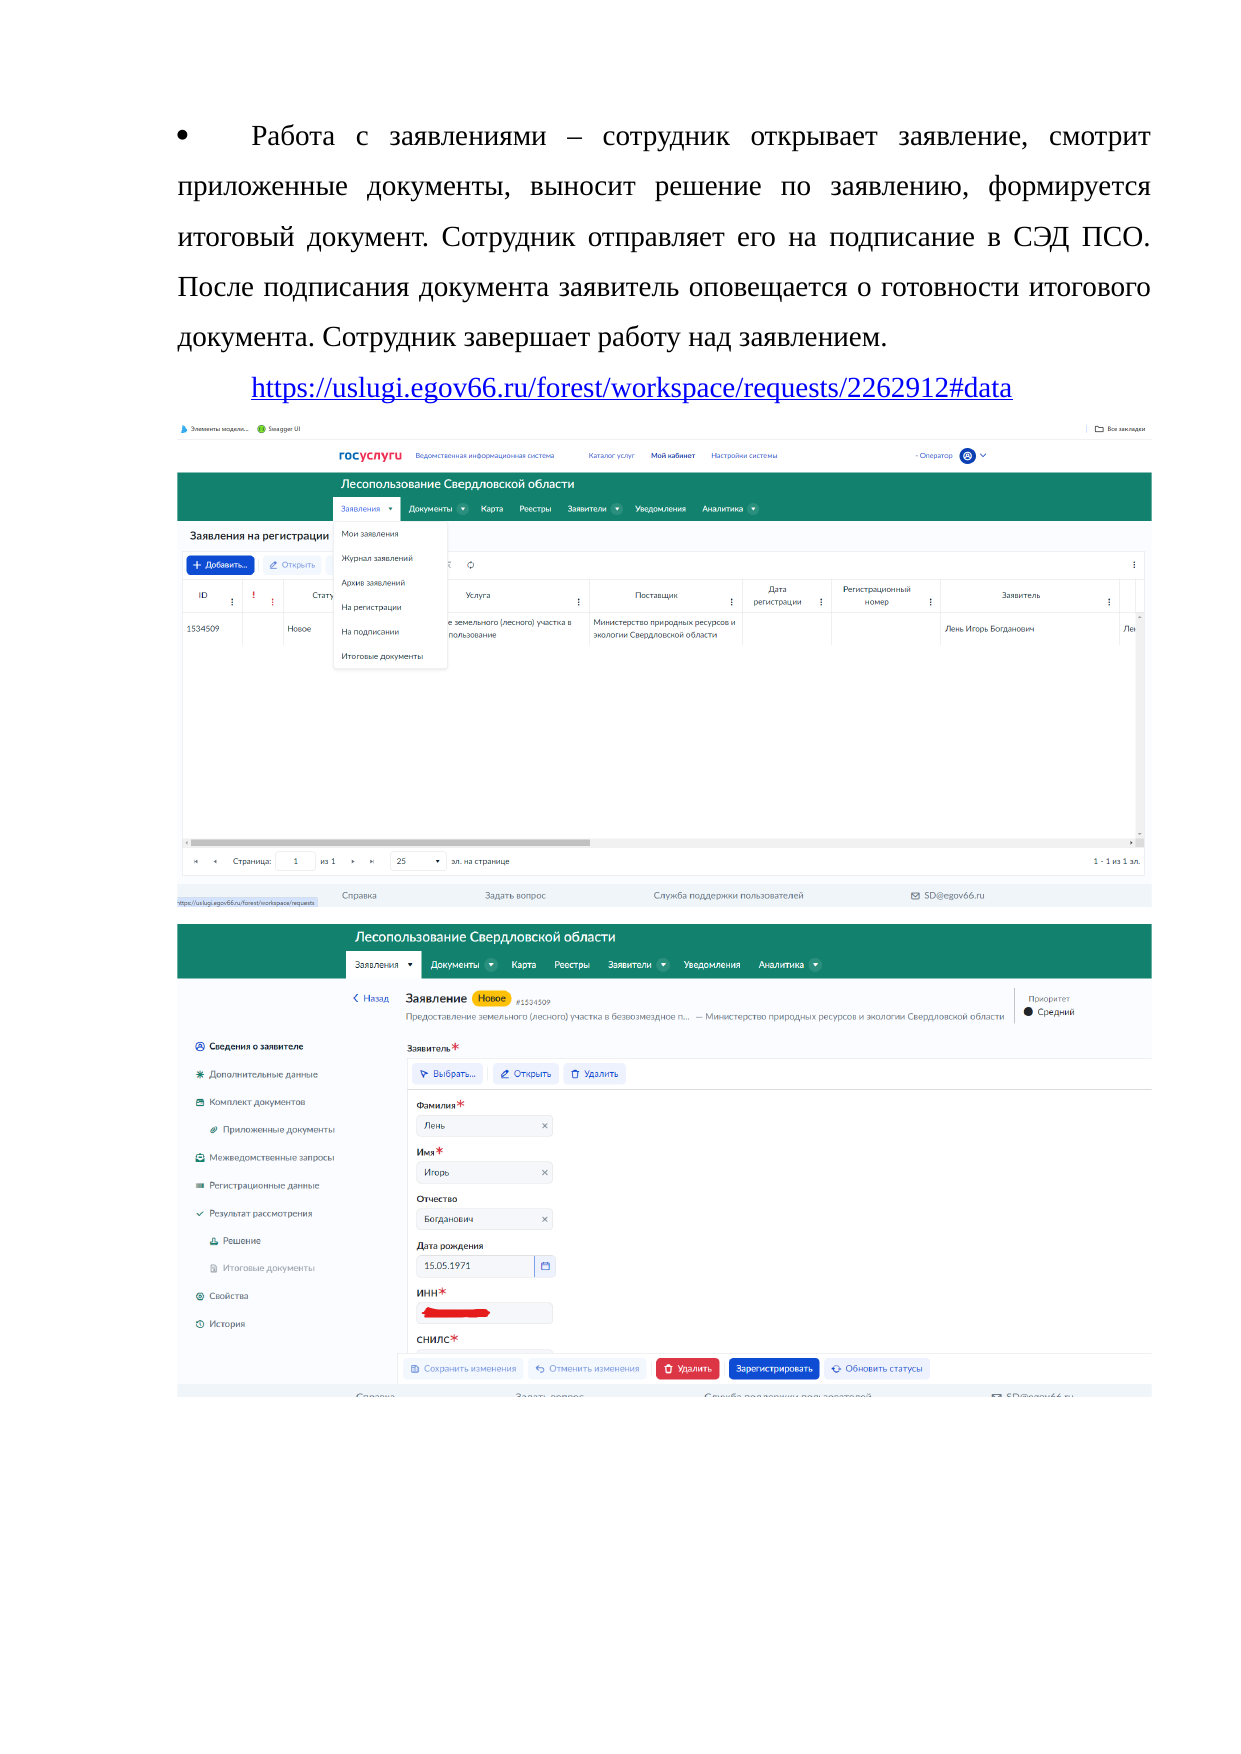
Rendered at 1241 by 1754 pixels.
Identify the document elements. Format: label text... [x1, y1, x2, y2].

picture [177, 420, 1152, 907]
list Работа с заявлениями – сотрудник открывает заявление, смотрит приложенные документы, выносит решение по заявлению, формируется итоговый документ. Сотрудник отправляет его на подписание в СЭД ПСО. После подписания документа заявитель оповещается о готовности итогового документа. Сотрудник завершает работу над заявлением. [177, 118, 1152, 353]
text https://uslugi.egov66.ru/forest/workspace/requests/2262912#data [177, 370, 1152, 403]
picture [177, 923, 1152, 1397]
